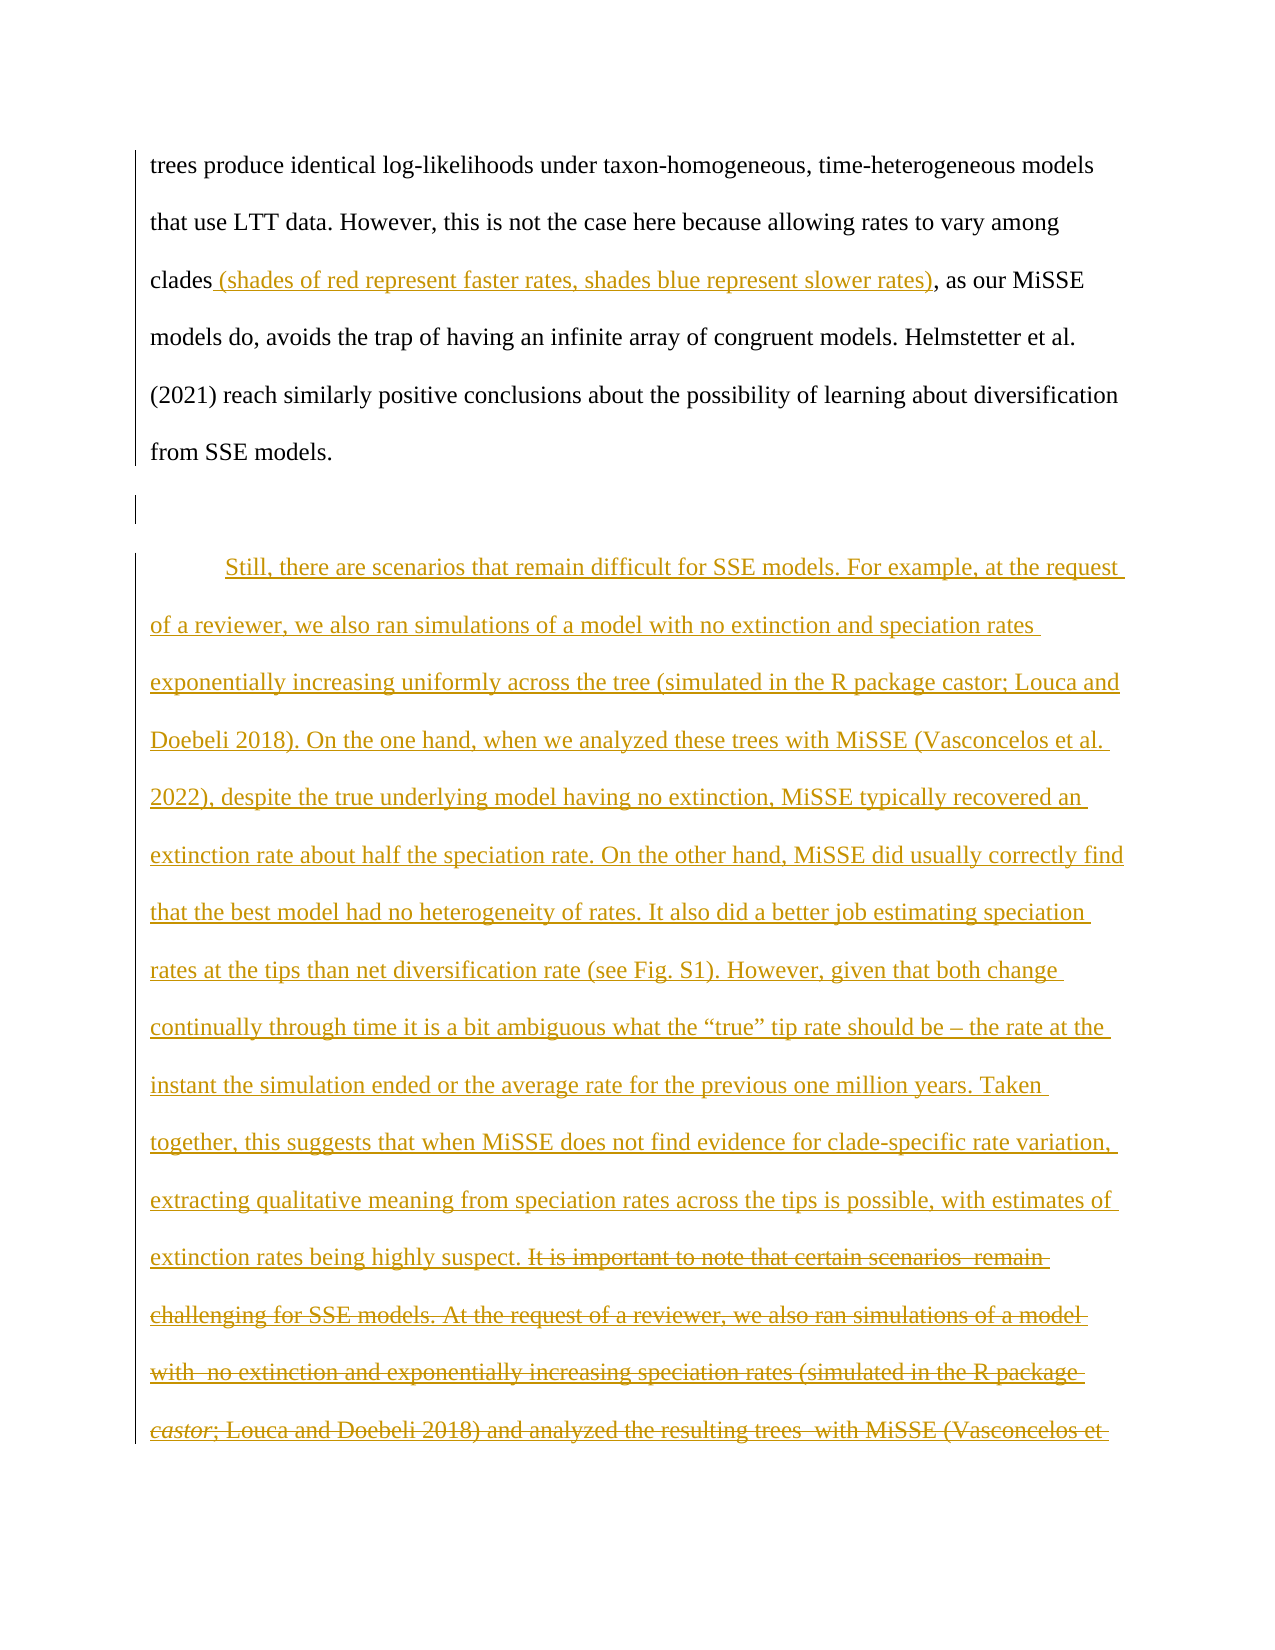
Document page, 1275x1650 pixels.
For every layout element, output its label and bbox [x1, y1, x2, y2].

text [150, 150, 1125, 466]
